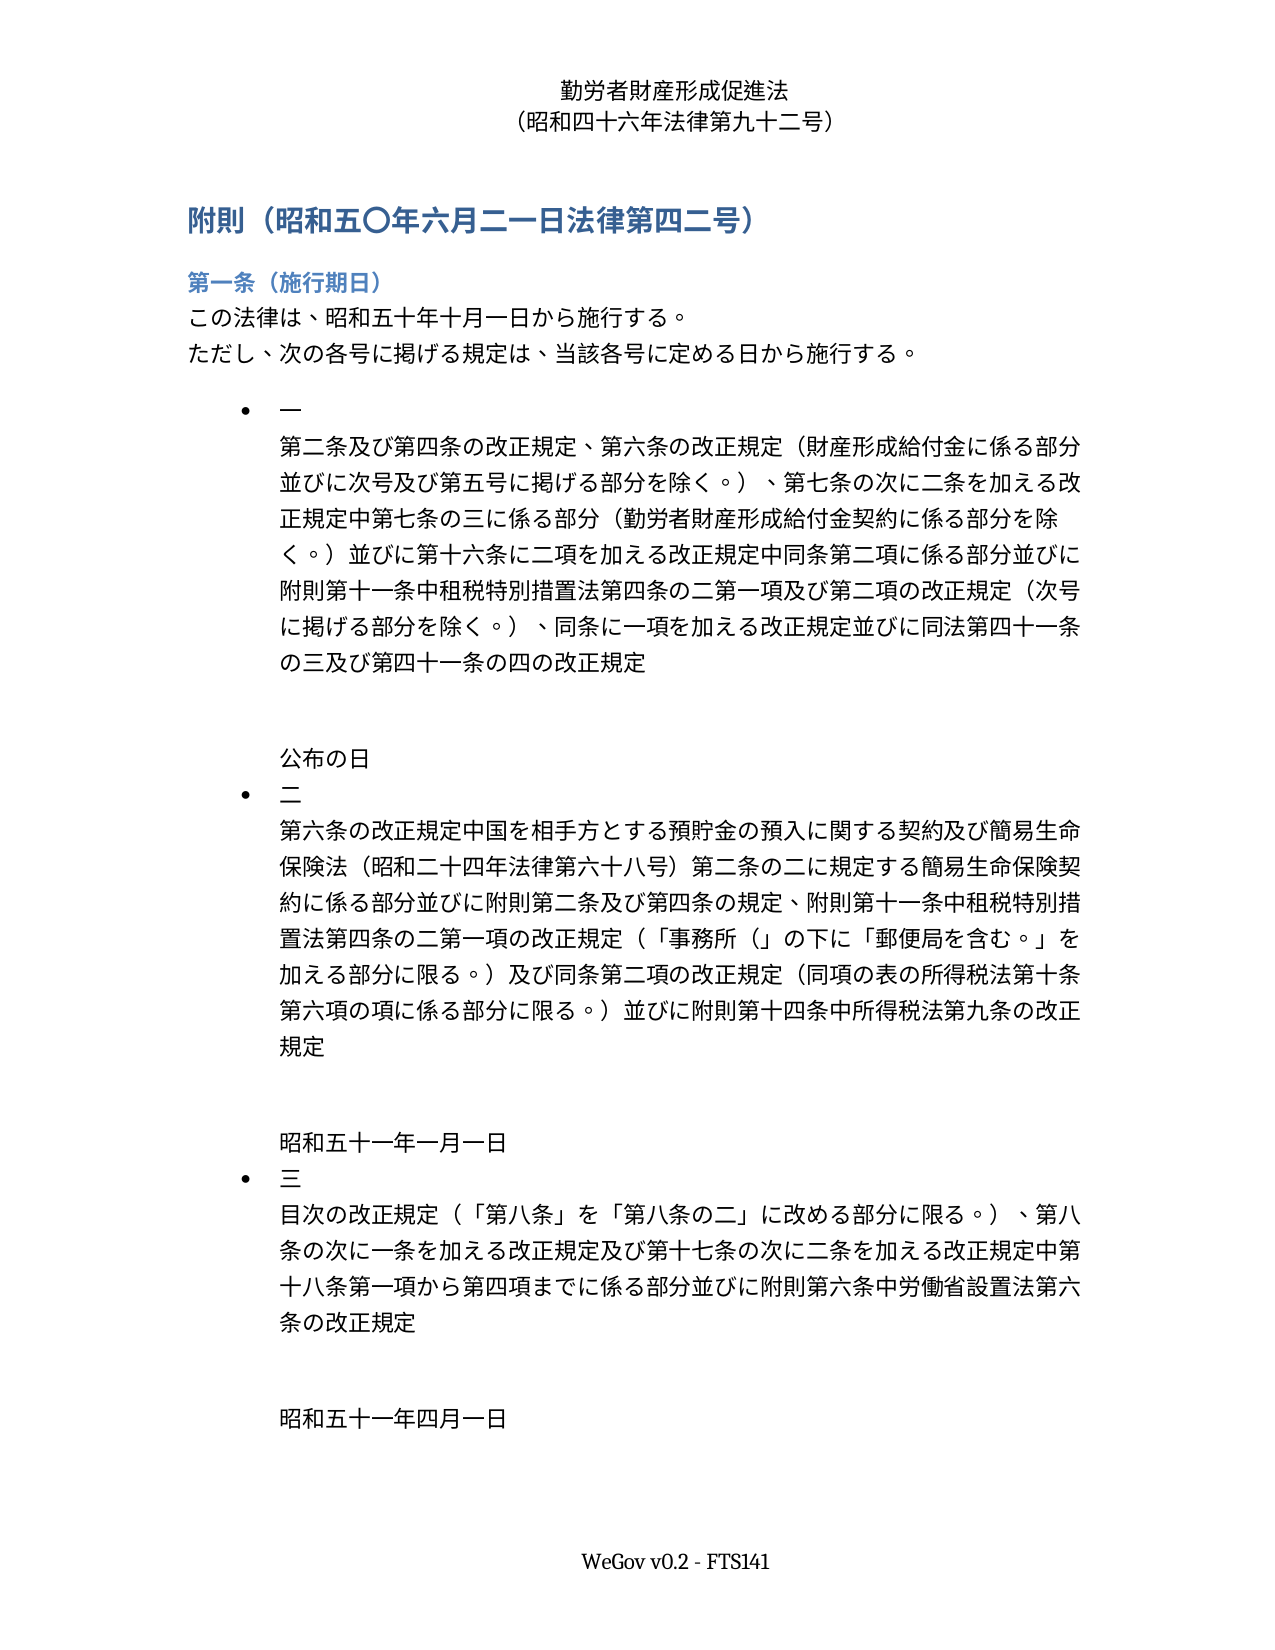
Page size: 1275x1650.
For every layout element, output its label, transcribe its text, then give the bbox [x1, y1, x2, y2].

text この法律は、昭和五十年十月一日から施行する。 ただし、次の各号に掲げる規定は、当該各号に定める日から施行する。 [187, 302, 1087, 369]
list 一 第二条及び第四条の改正規定、第六条の改正規定（財産形成給付金に係る部分並びに次号及び第五号に掲げる部分を除く。）、第七条の次に二条を加える改正規定中第七条の三に係る部分（勤労者財産形成給付金契約に係る部分を除く。）並びに第十六条に二項を加える改正規定中同条第二項に係る部分並びに附則第十一条中租税特別措置法第四条の二第一項及び第二項の改正規定（次号に掲げる部分を除く。）、同条に一項を加える改正規定並びに同法第四十一条の三及び第四十一条の四の改正規定 公布の日 [242, 395, 1087, 774]
subtitle 附則（昭和五〇年六月二一日法律第四二号） [187, 200, 1087, 240]
list 二 第六条の改正規定中国を相手方とする預貯金の預入に関する契約及び簡易生命保険法（昭和二十四年法律第六十八号）第二条の二に規定する簡易生命保険契約に係る部分並びに附則第二条及び第四条の規定、附則第十一条中租税特別措置法第四条の二第一項の改正規定（「事務所（」の下に「郵便局を含む。」を加える部分に限る。）及び同条第二項の改正規定（同項の表の所得税法第十条第六項の項に係る部分に限る。）並びに附則第十四条中所得税法第九条の改正規定 昭和五十一年一月一日 [242, 779, 1087, 1158]
subtitle 第一条（施行期日） [187, 266, 1087, 298]
list 三 目次の改正規定（「第八条」を「第八条の二」に改める部分に限る。）、第八条の次に一条を加える改正規定及び第十七条の次に二条を加える改正規定中第十八条第一項から第四項までに係る部分並びに附則第六条中労働省設置法第六条の改正規定 昭和五十一年四月一日 [242, 1163, 1087, 1434]
